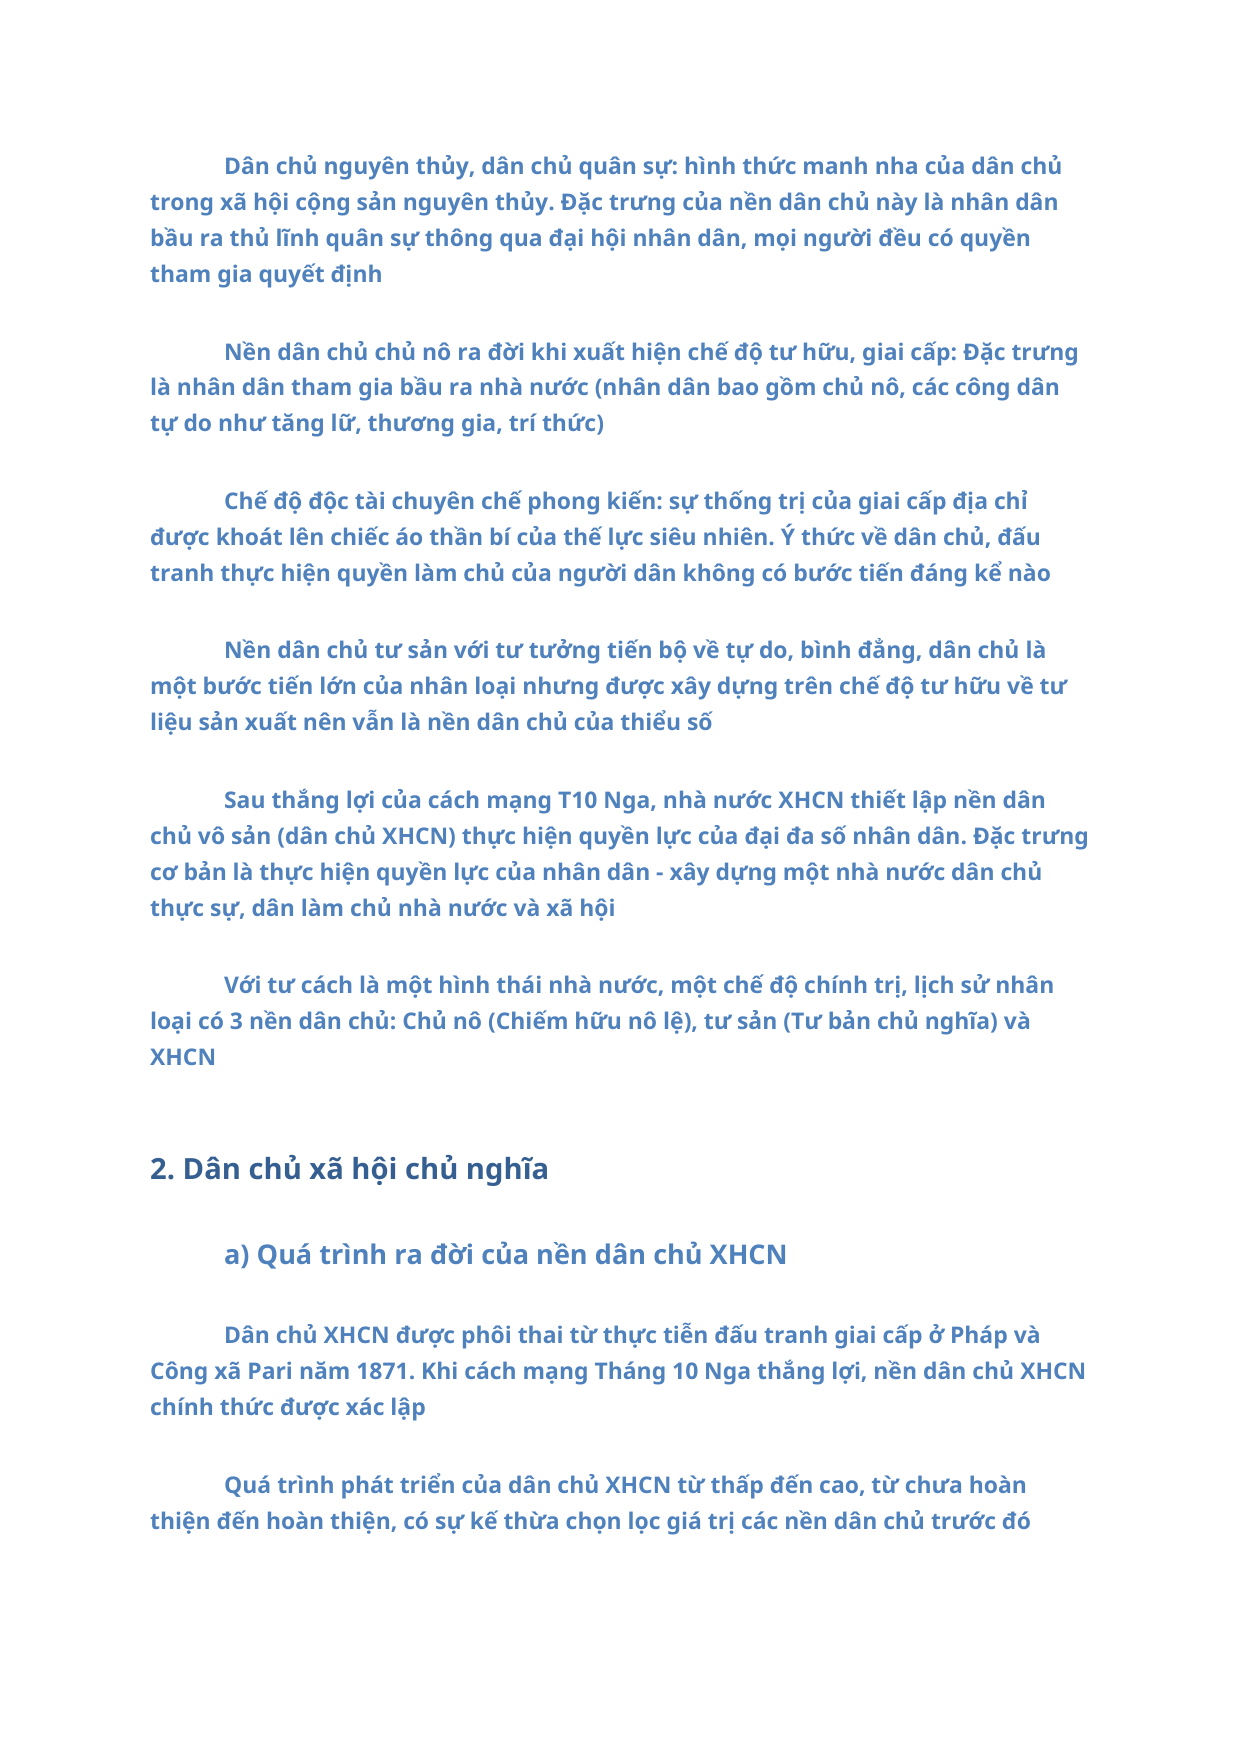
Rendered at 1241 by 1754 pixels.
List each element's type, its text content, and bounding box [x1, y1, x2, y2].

subtitle Nền dân chủ chủ nô ra đời khi xuất hiện chế độ tư hữu, giai cấp: Đặc trưng là nhân dân tham gia bầu ra nhà nước (nhân dân bao gồm chủ nô, các công dân tự do như tăng lữ, thương gia, trí thức) [150, 335, 1090, 438]
subtitle Quá trình phát triển của dân chủ XHCN từ thấp đến cao, từ chưa hoàn thiện đến hoàn thiện, có sự kế thừa chọn lọc giá trị các nền dân chủ trước đó [150, 1469, 1090, 1536]
subtitle Nền dân chủ tư sản với tư tưởng tiến bộ về tự do, bình đẳng, dân chủ là một bước tiến lớn của nhân loại nhưng được xây dựng trên chế độ tư hữu về tư liệu sản xuất nên vẫn là nền dân chủ của thiểu số [150, 634, 1090, 737]
subtitle Dân chủ nguyên thủy, dân chủ quân sự: hình thức manh nha của dân chủ trong xã hội cộng sản nguyên thủy. Đặc trưng của nền dân chủ này là nhân dân bầu ra thủ lĩnh quân sự thông qua đại hội nhân dân, mọi người đều có quyền tham gia quyết định [150, 150, 1090, 289]
subtitle 2. Dân chủ xã hội chủ nghĩa [150, 1148, 1090, 1188]
subtitle Sau thắng lợi của cách mạng T10 Nga, nhà nước XHCN thiết lập nền dân chủ vô sản (dân chủ XHCN) thực hiện quyền lực của đại đa số nhân dân. Đặc trưng cơ bản là thực hiện quyền lực của nhân dân - xây dựng một nhà nước dân chủ thực sự, dân làm chủ nhà nước và xã hội [150, 784, 1090, 923]
subtitle Chế độ độc tài chuyên chế phong kiến: sự thống trị của giai cấp địa chỉ được khoát lên chiếc áo thần bí của thế lực siêu nhiên. Ý thức về dân chủ, đấu tranh thực hiện quyền làm chủ của người dân không có bước tiến đáng kể nào [150, 485, 1090, 588]
subtitle Dân chủ XHCN được phôi thai từ thực tiễn đấu tranh giai cấp ở Pháp và Công xã Pari năm 1871. Khi cách mạng Tháng 10 Nga thắng lợi, nền dân chủ XHCN chính thức được xác lập [150, 1319, 1090, 1422]
subtitle a) Quá trình ra đời của nền dân chủ XHCN [150, 1235, 1090, 1272]
subtitle Với tư cách là một hình thái nhà nước, một chế độ chính trị, lịch sử nhân loại có 3 nền dân chủ: Chủ nô (Chiếm hữu nô lệ), tư sản (Tư bản chủ nghĩa) và XHCN [150, 969, 1090, 1072]
